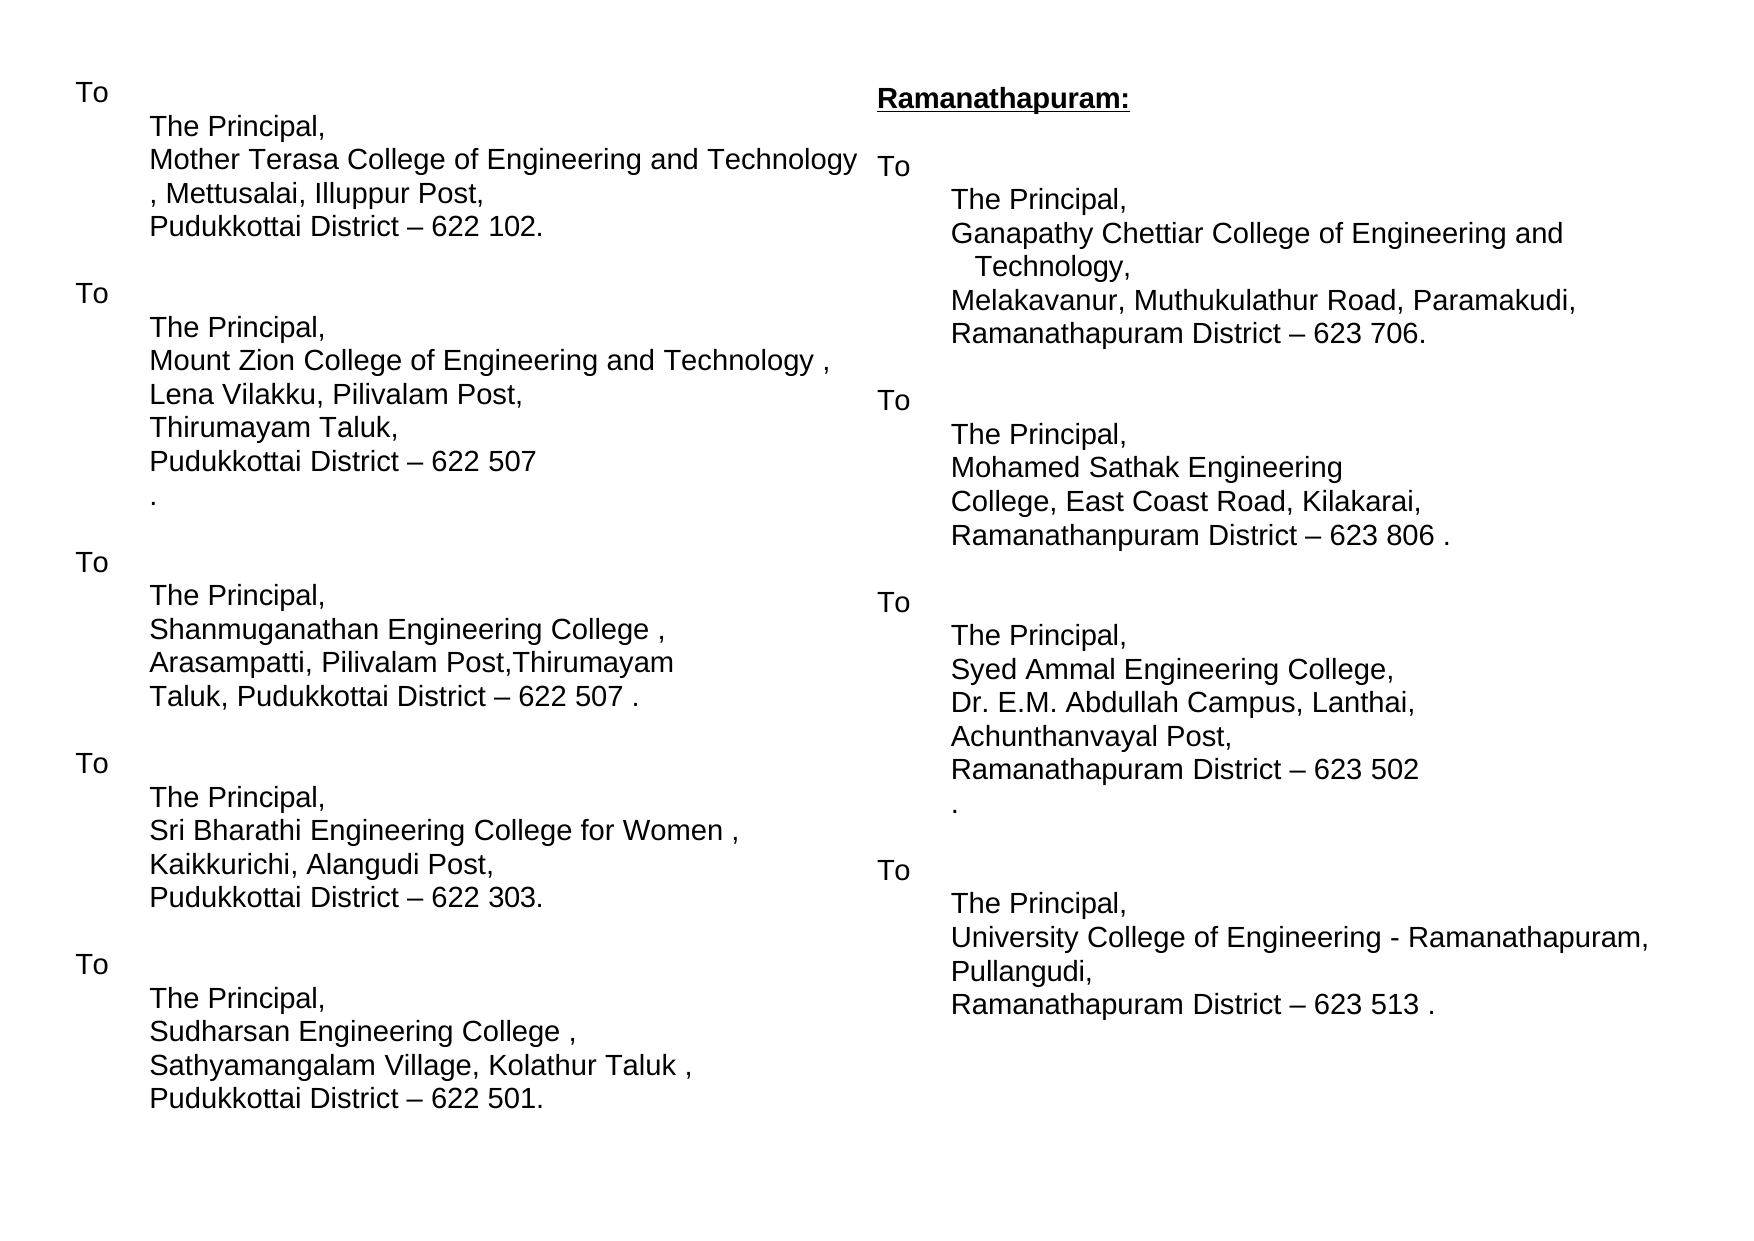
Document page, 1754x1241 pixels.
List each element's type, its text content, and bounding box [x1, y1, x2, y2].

text The Principal, [951, 618, 1680, 652]
text The Principal, [951, 417, 1680, 450]
subtitle Ramanathapuram: [877, 81, 1680, 115]
text The Principal, [149, 578, 865, 612]
text To [877, 584, 1680, 618]
text The Principal, [149, 310, 865, 343]
text Melakavanur, Muthukulathur Road, Paramakudi, Ramanathapuram District – 623 706. [951, 283, 1680, 350]
text Pudukkottai District – 622 303. [149, 880, 865, 914]
text Pudukkottai District – 622 102. [149, 209, 865, 243]
text The Principal, [951, 887, 1680, 920]
text To [75, 276, 865, 310]
text To [877, 853, 1680, 887]
text To [877, 383, 1680, 417]
text Sudharsan Engineering College , Sathyamangalam Village, Kolathur Taluk , Pudukkottai District – 622 501. [149, 1014, 758, 1115]
text Sri Bharathi Engineering College for Women , Kaikkurichi, Alangudi Post, [149, 813, 865, 880]
text Thirumayam Taluk, Pudukkottai District – 622 507 . [149, 411, 552, 511]
text Mount Zion College of Engineering and Technology , Lena Vilakku, Pilivalam Post, [149, 343, 865, 411]
text Ramanathapuram District – 623 513 . [951, 987, 1680, 1021]
text The Principal, [149, 779, 865, 813]
text Ganapathy Chettiar College of Engineering and Technology, [951, 216, 1680, 283]
text To [877, 148, 1680, 182]
text To [75, 75, 865, 109]
text To [75, 947, 865, 981]
text The Principal, [149, 109, 865, 142]
text The Principal, [951, 182, 1680, 216]
text Shanmuganathan Engineering College , Arasampatti, Pilivalam Post,Thirumayam Taluk, Pudukkottai District – 622 507 . [149, 612, 758, 712]
text University College of Engineering - Ramanathapuram, Pullangudi, [951, 920, 1680, 987]
text To [75, 746, 865, 779]
text Syed Ammal Engineering College, Dr. E.M. Abdullah Campus, Lanthai, Achunthanvayal Post, Ramanathapuram District – 623 502 . [951, 652, 1435, 819]
text Mother Terasa College of Engineering and Technology , Mettusalai, Illuppur Post, [149, 142, 865, 209]
text Mohamed Sathak Engineering College, East Coast Road, Kilakarai, Ramanathanpuram District – 623 806 . [951, 450, 1457, 551]
text To [75, 545, 865, 578]
text The Principal, [149, 981, 865, 1014]
